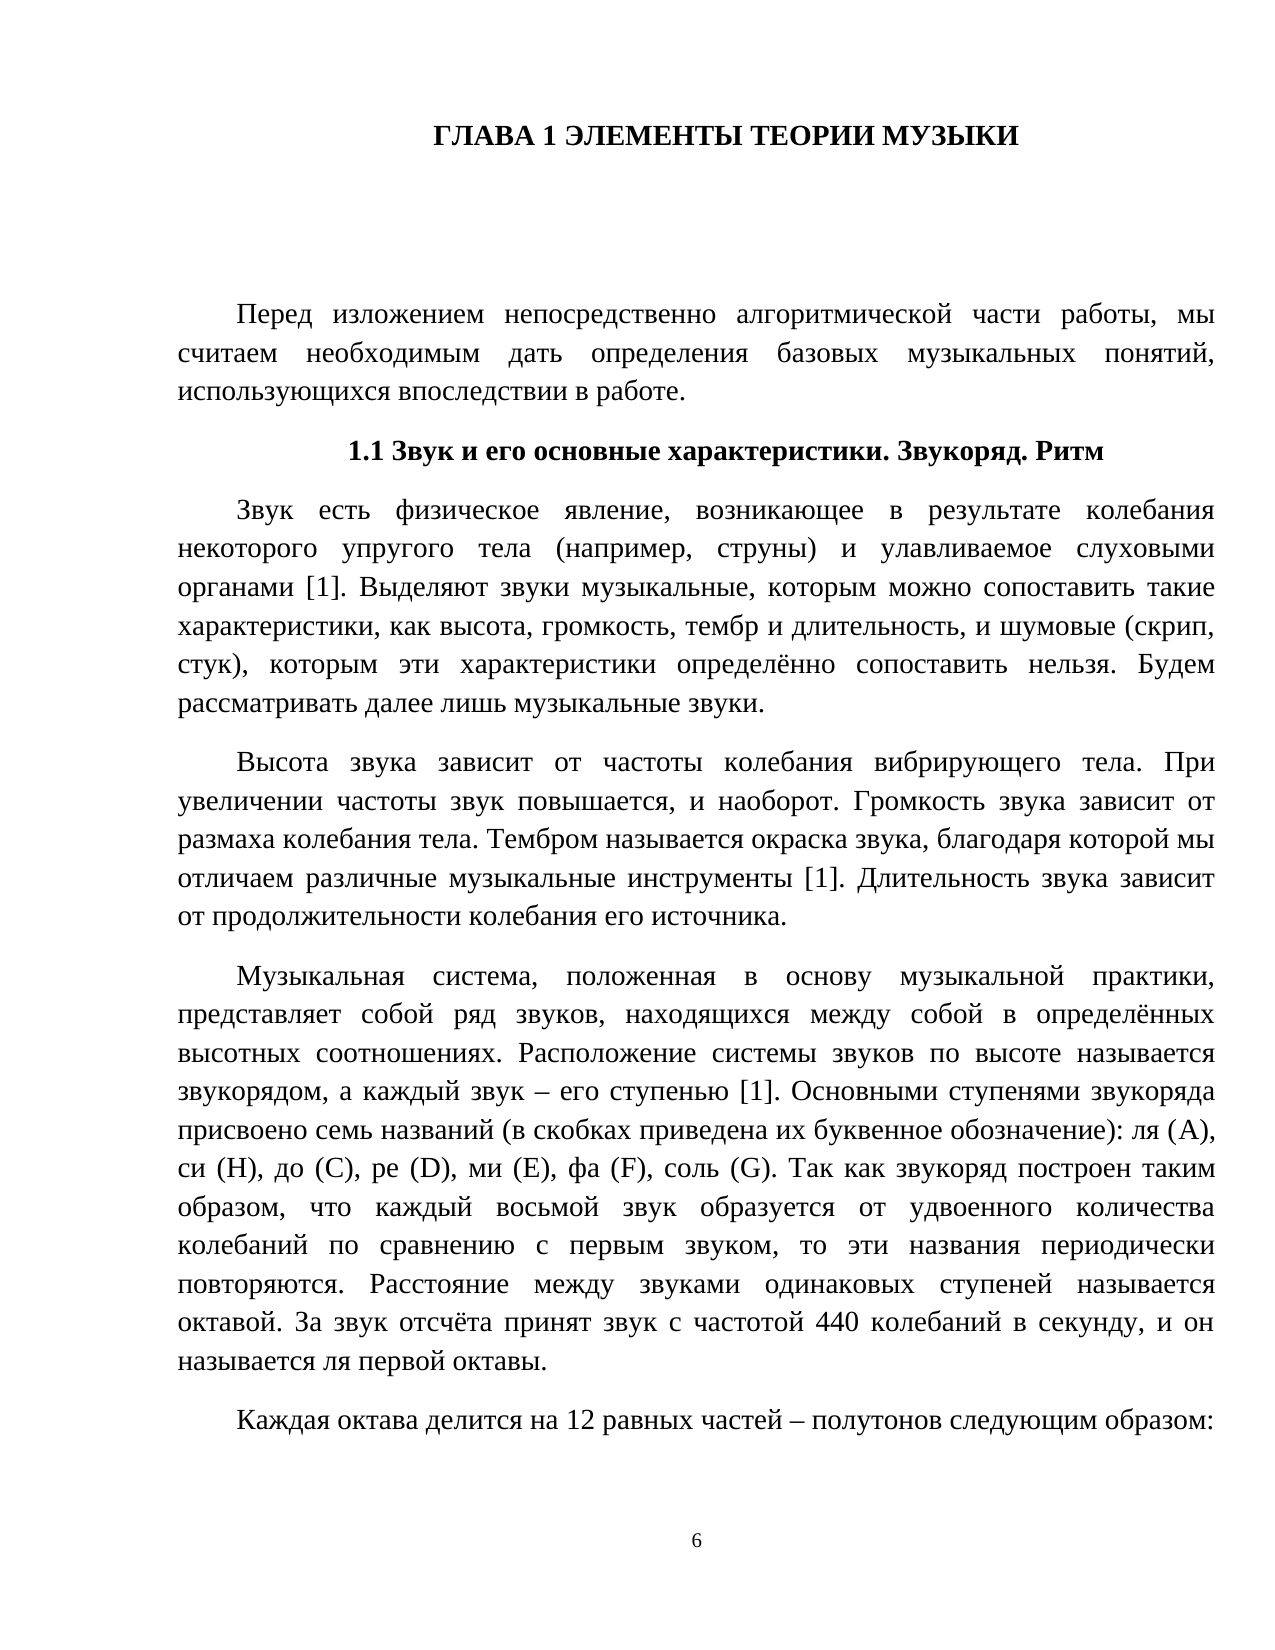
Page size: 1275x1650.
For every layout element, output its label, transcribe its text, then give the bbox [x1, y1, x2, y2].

text Каждая октава делится на 12 равных частей – полутонов следующим образом: [177, 1402, 1216, 1436]
text Перед изложением непосредственно алгоритмической части работы, мы считаем необходимым дать определения базовых музыкальных понятий, использующихся впоследствии в работе. [177, 296, 1216, 407]
text Звук есть физическое явление, возникающее в результате колебания некоторого упругого тела (например, струны) и улавливаемое слуховыми органами [1]. Выделяют звуки музыкальные, которым можно сопоставить такие характеристики, как высота, громкость, тембр и длительность, и шумовые (скрип, стук), которым эти характеристики определённо сопоставить нельзя. Будем рассматривать далее лишь музыкальные звуки. [177, 492, 1216, 718]
text Высота звука зависит от частоты колебания вибрирующего тела. При увеличении частоты звук повышается, и наоборот. Громкость звука зависит от размаха колебания тела. Тембром называется окраска звука, благодаря которой мы отличаем различные музыкальные инструменты [1]. Длительность звука зависит от продолжительности колебания его источника. [177, 744, 1216, 932]
text 1.1 Звук и его основные характеристики. Звукоряд. Ритм [177, 433, 1216, 466]
text ГЛАВА 1 ЭЛЕМЕНТЫ ТЕОРИИ МУЗЫКИ [177, 118, 1216, 152]
text Музыкальная система, положенная в основу музыкальной практики, представляет собой ряд звуков, находящихся между собой в определённых высотных соотношениях. Расположение системы звуков по высоте называется звукорядом, а каждый звук – его ступенью [1]. Основными ступенями звукоряда присвоено семь названий (в скобках приведена их буквенное обозначение): ля (A), си (H), до (С), ре (D), ми (E), фа (F), соль (G). Так как звукоряд построен таким образом, что каждый восьмой звук образуется от удвоенного количества колебаний по сравнению с первым звуком, то эти названия периодически повторяются. Расстояние между звуками одинаковых ступеней называется октавой. За звук отсчёта принят звук с частотой 440 колебаний в секунду, и он называется ля первой октавы. [177, 958, 1216, 1377]
